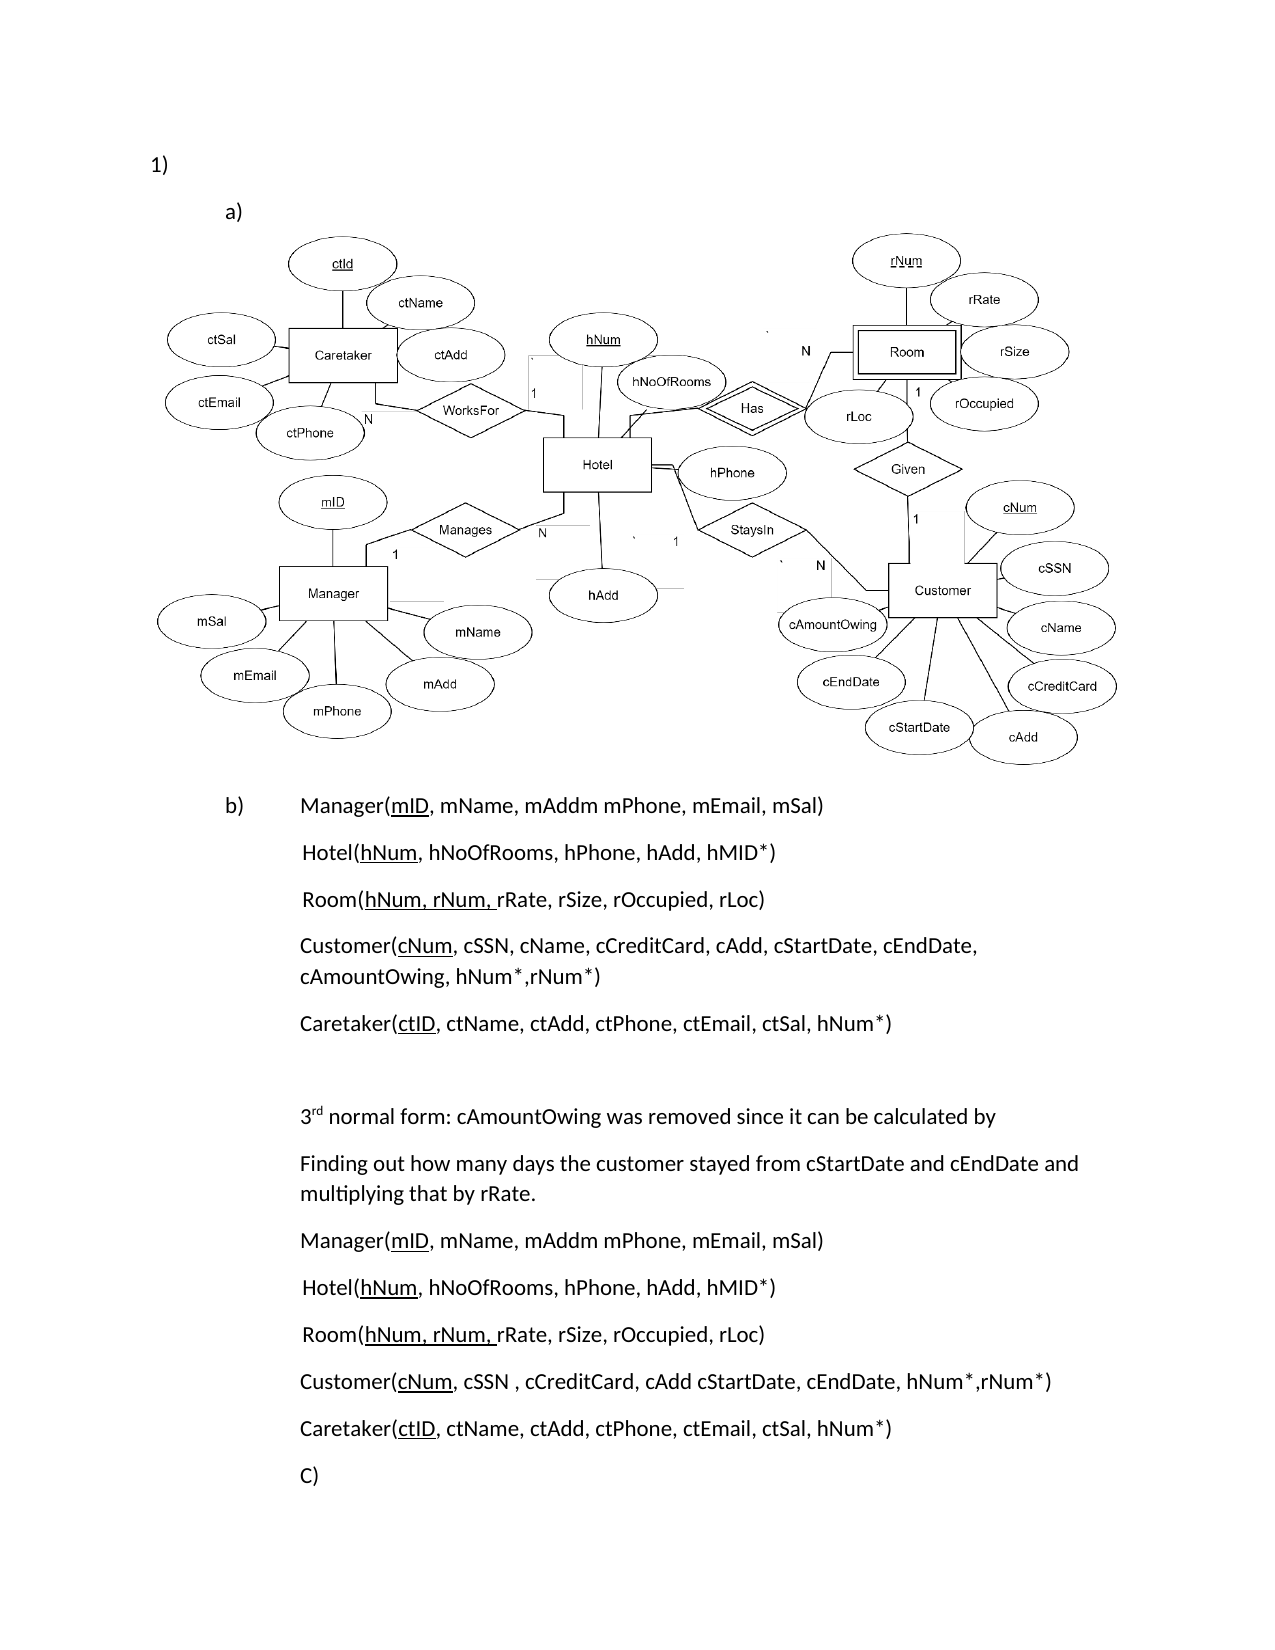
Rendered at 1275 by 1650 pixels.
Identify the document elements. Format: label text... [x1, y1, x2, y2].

text Caretaker(ctID, ctName, ctAdd, ctPhone, ctEmail, ctSal, hNum*) [300, 1009, 1125, 1037]
text Hotel(hNum, hNoOfRooms, hPhone, hAdd, hMID*) [150, 1273, 1125, 1301]
text 3rd normal form: cAmountOwing was removed since it can be calculated by [300, 1102, 1125, 1130]
text Room(hNum, rNum, rRate, rSize, rOccupied, rLoc) [150, 1320, 1125, 1348]
text Room(hNum, rNum, rRate, rSize, rOccupied, rLoc) [150, 885, 1125, 913]
text Customer(cNum, cSSN , cCreditCard, cAdd cStartDate, cEndDate, hNum*,rNum*) [300, 1367, 1125, 1395]
text Manager(mID, mName, mAddm mPhone, mEmail, mSal) [300, 1226, 1125, 1254]
text C) [300, 1461, 1125, 1489]
text Customer(cNum, cSSN, cName, cCreditCard, cAdd, cStartDate, cEndDate, cAmountOwing, hNum*,rNum*) [300, 932, 1125, 990]
text Finding out how many days the customer stayed from cStartDate and cEndDate and multiplying that by rRate. [300, 1149, 1125, 1207]
text Hotel(hNum, hNoOfRooms, hPhone, hAdd, hMID*) [150, 838, 1125, 866]
picture [150, 227, 1124, 772]
text Caretaker(ctID, ctName, ctAdd, ctPhone, ctEmail, ctSal, hNum*) [300, 1414, 1125, 1442]
text b) Manager(mID, mName, mAddm mPhone, mEmail, mSal) [150, 791, 1125, 819]
text 1) [150, 150, 1125, 178]
